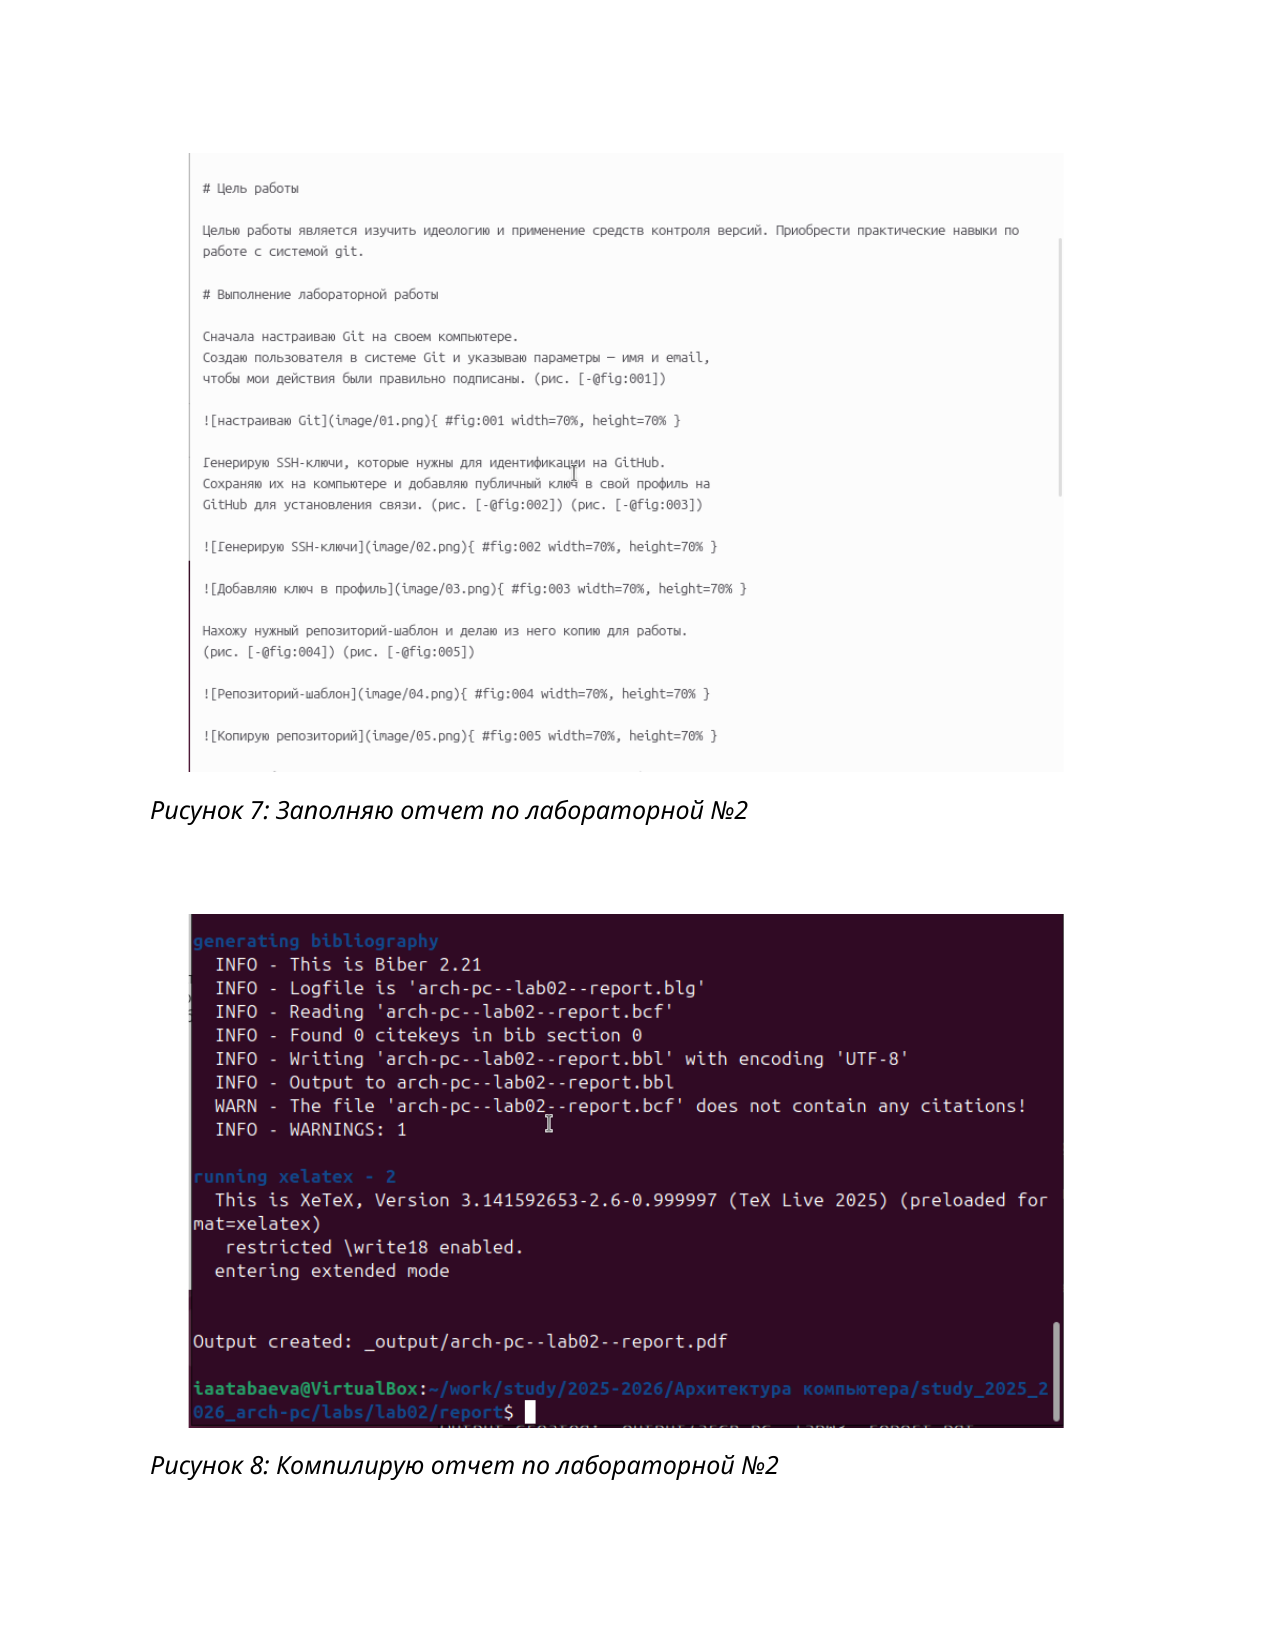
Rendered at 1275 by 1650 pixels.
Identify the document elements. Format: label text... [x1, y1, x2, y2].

picture [188, 914, 1064, 1428]
table_header Рисунок 7: Заполняю отчет по лабораторной №2 [139, 150, 1114, 839]
picture [188, 153, 1064, 772]
table_header Рисунок 8: Компилирую отчет по лабораторной №2 [139, 911, 1114, 1494]
